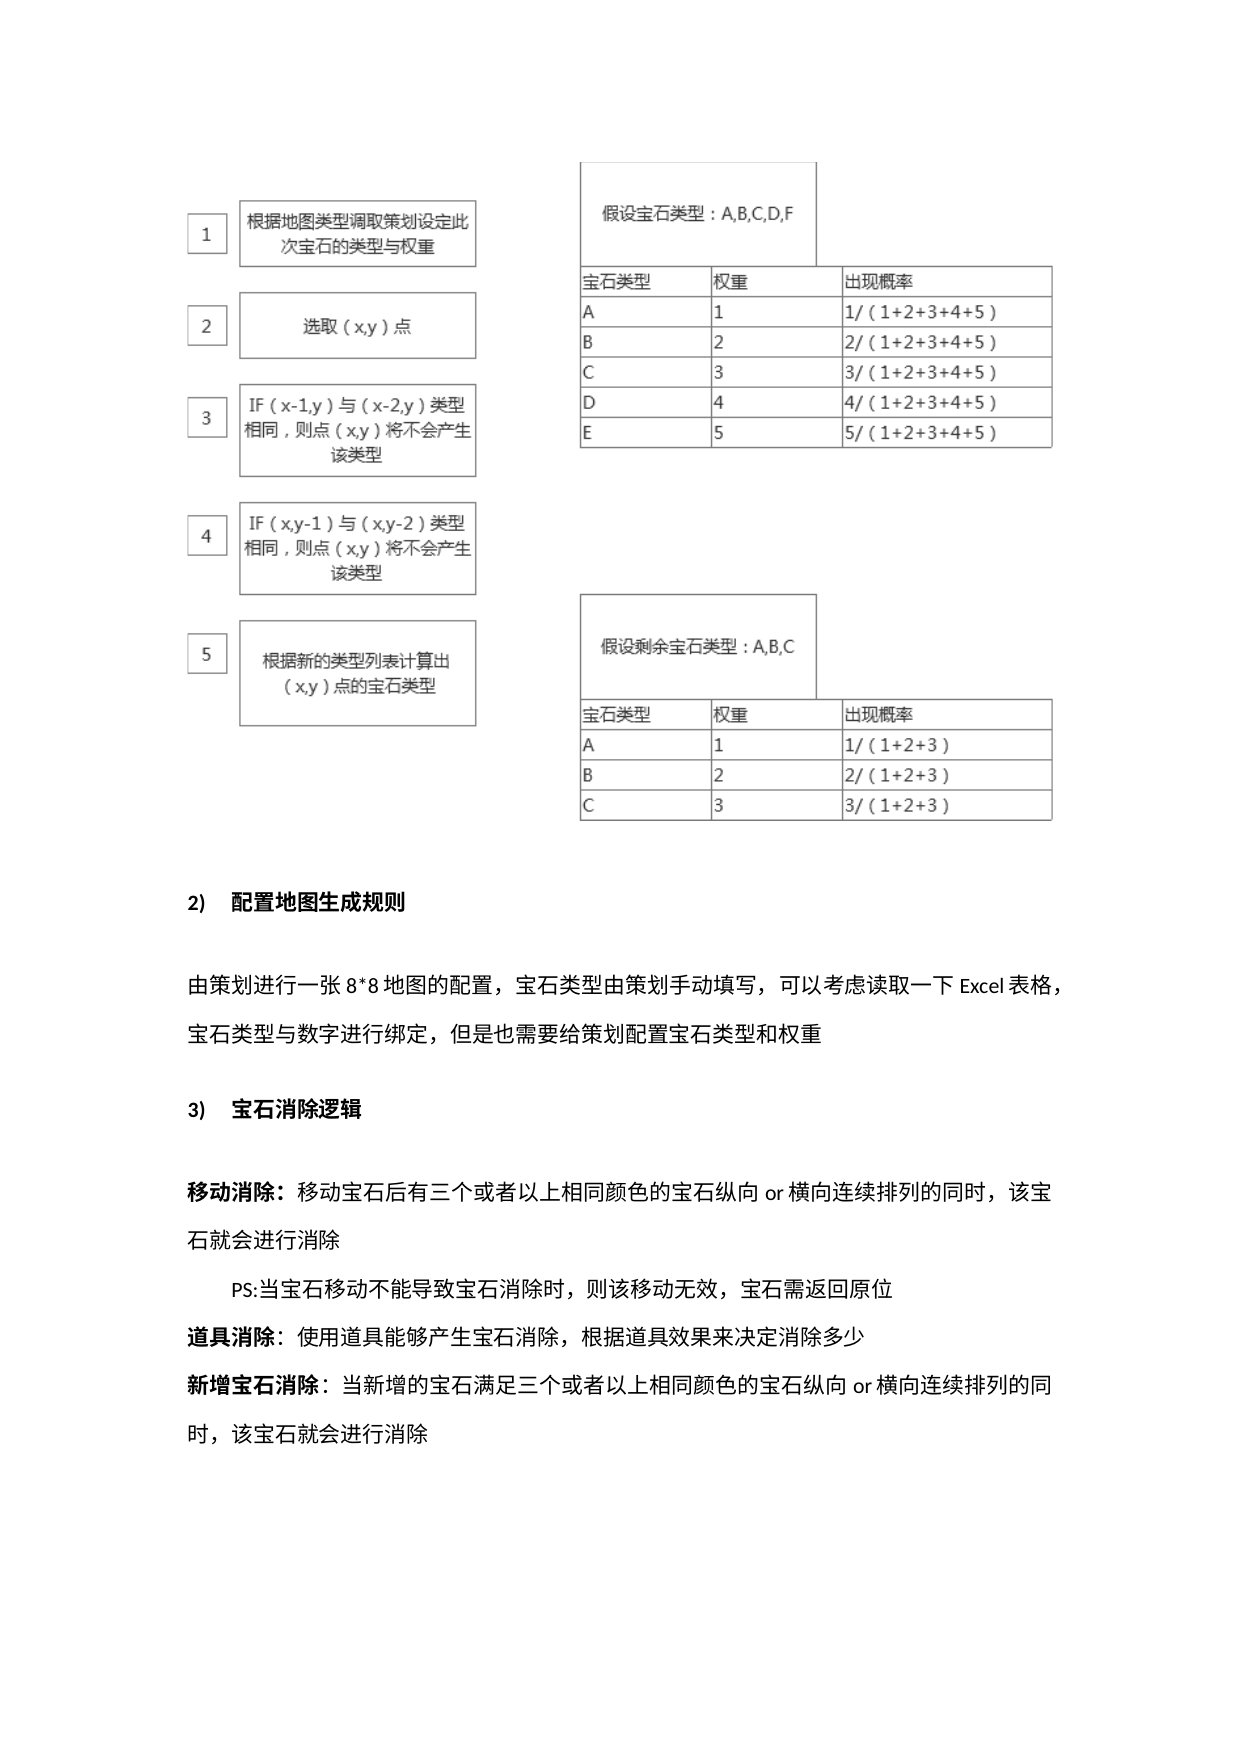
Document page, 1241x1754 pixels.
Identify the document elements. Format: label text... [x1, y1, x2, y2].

subtitle 宝石消除逻辑 [187, 1092, 1053, 1124]
text 移动消除：移动宝石后有三个或者以上相同颜色的宝石纵向or横向连续排列的同时，该宝石就会进行消除 [187, 1174, 1053, 1256]
subtitle 配置地图生成规则 [187, 885, 1053, 917]
text 道具消除：使用道具能够产生宝石消除，根据道具效果来决定消除多少 [187, 1320, 1053, 1352]
picture [187, 162, 1053, 821]
text 新增宝石消除：当新增的宝石满足三个或者以上相同颜色的宝石纵向or横向连续排列的同时，该宝石就会进行消除 [187, 1368, 1053, 1449]
text 由策划进行一张8*8地图的配置，宝石类型由策划手动填写，可以考虑读取一下Excel表格，宝石类型与数字进行绑定，但是也需要给策划配置宝石类型和权重 [187, 967, 1053, 1049]
list PS:当宝石移动不能导致宝石消除时，则该移动无效，宝石需返回原位 [231, 1271, 1053, 1304]
